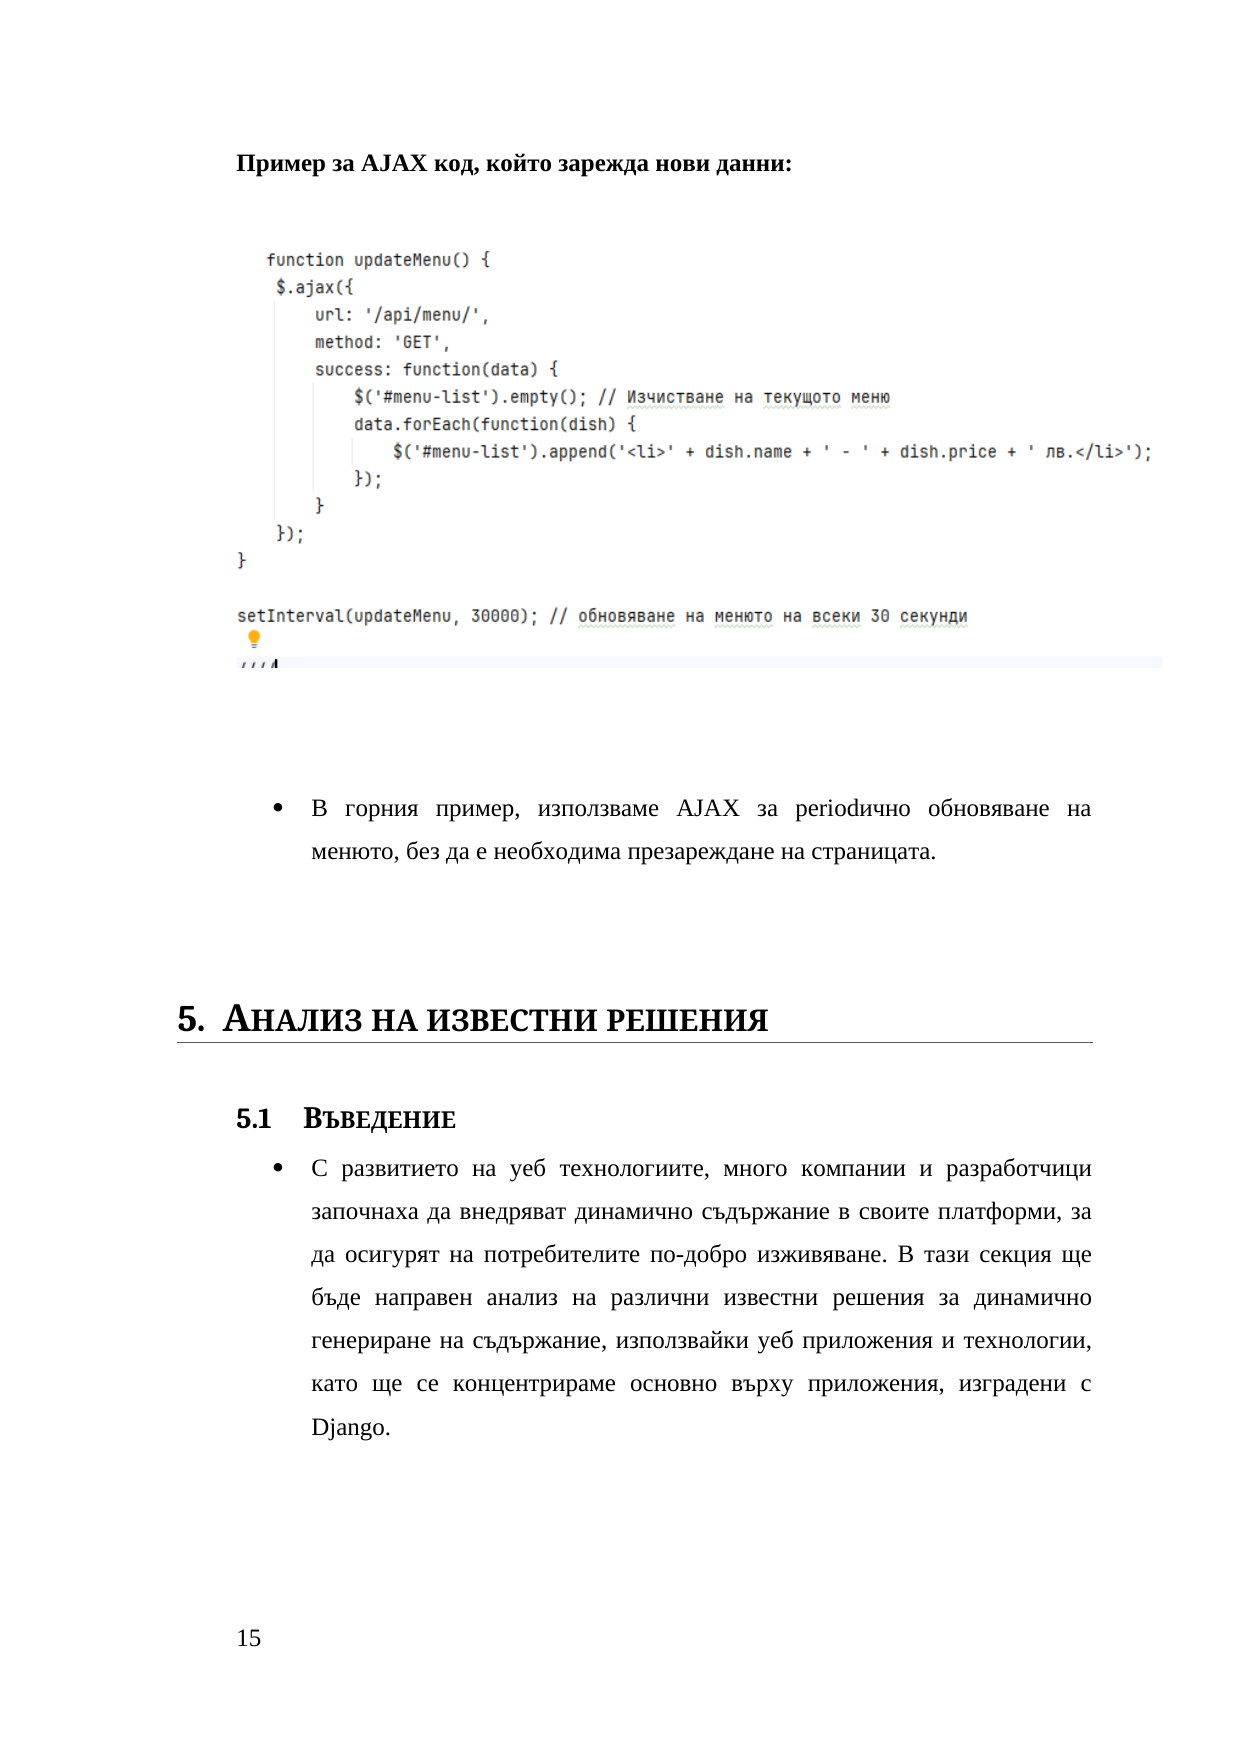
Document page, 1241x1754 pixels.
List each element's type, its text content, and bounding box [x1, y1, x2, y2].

text В горния пример, използваме AJAX за periodично обновяване на менюто, без да е необходима презареждане на страницата. [274, 793, 1093, 865]
text С развитието на уеб технологиите, много компании и разработчици започнаха да внедряват динамично съдържание в своите платформи, за да осигурят на потребителите по-добро изживяване. В тази секция ще бъде направен анализ на различни известни решения за динамично генериране на съдържание, използвайки уеб приложения и технологии, като ще се концентрираме основно върху приложения, изградени с Django. [274, 1153, 1093, 1440]
subtitle Въведение [236, 1103, 1093, 1136]
picture [236, 215, 1163, 668]
subtitle Анализ на известни решения [177, 997, 1093, 1042]
text Пример за AJAX код, който зарежда нови данни: [148, 148, 1093, 176]
